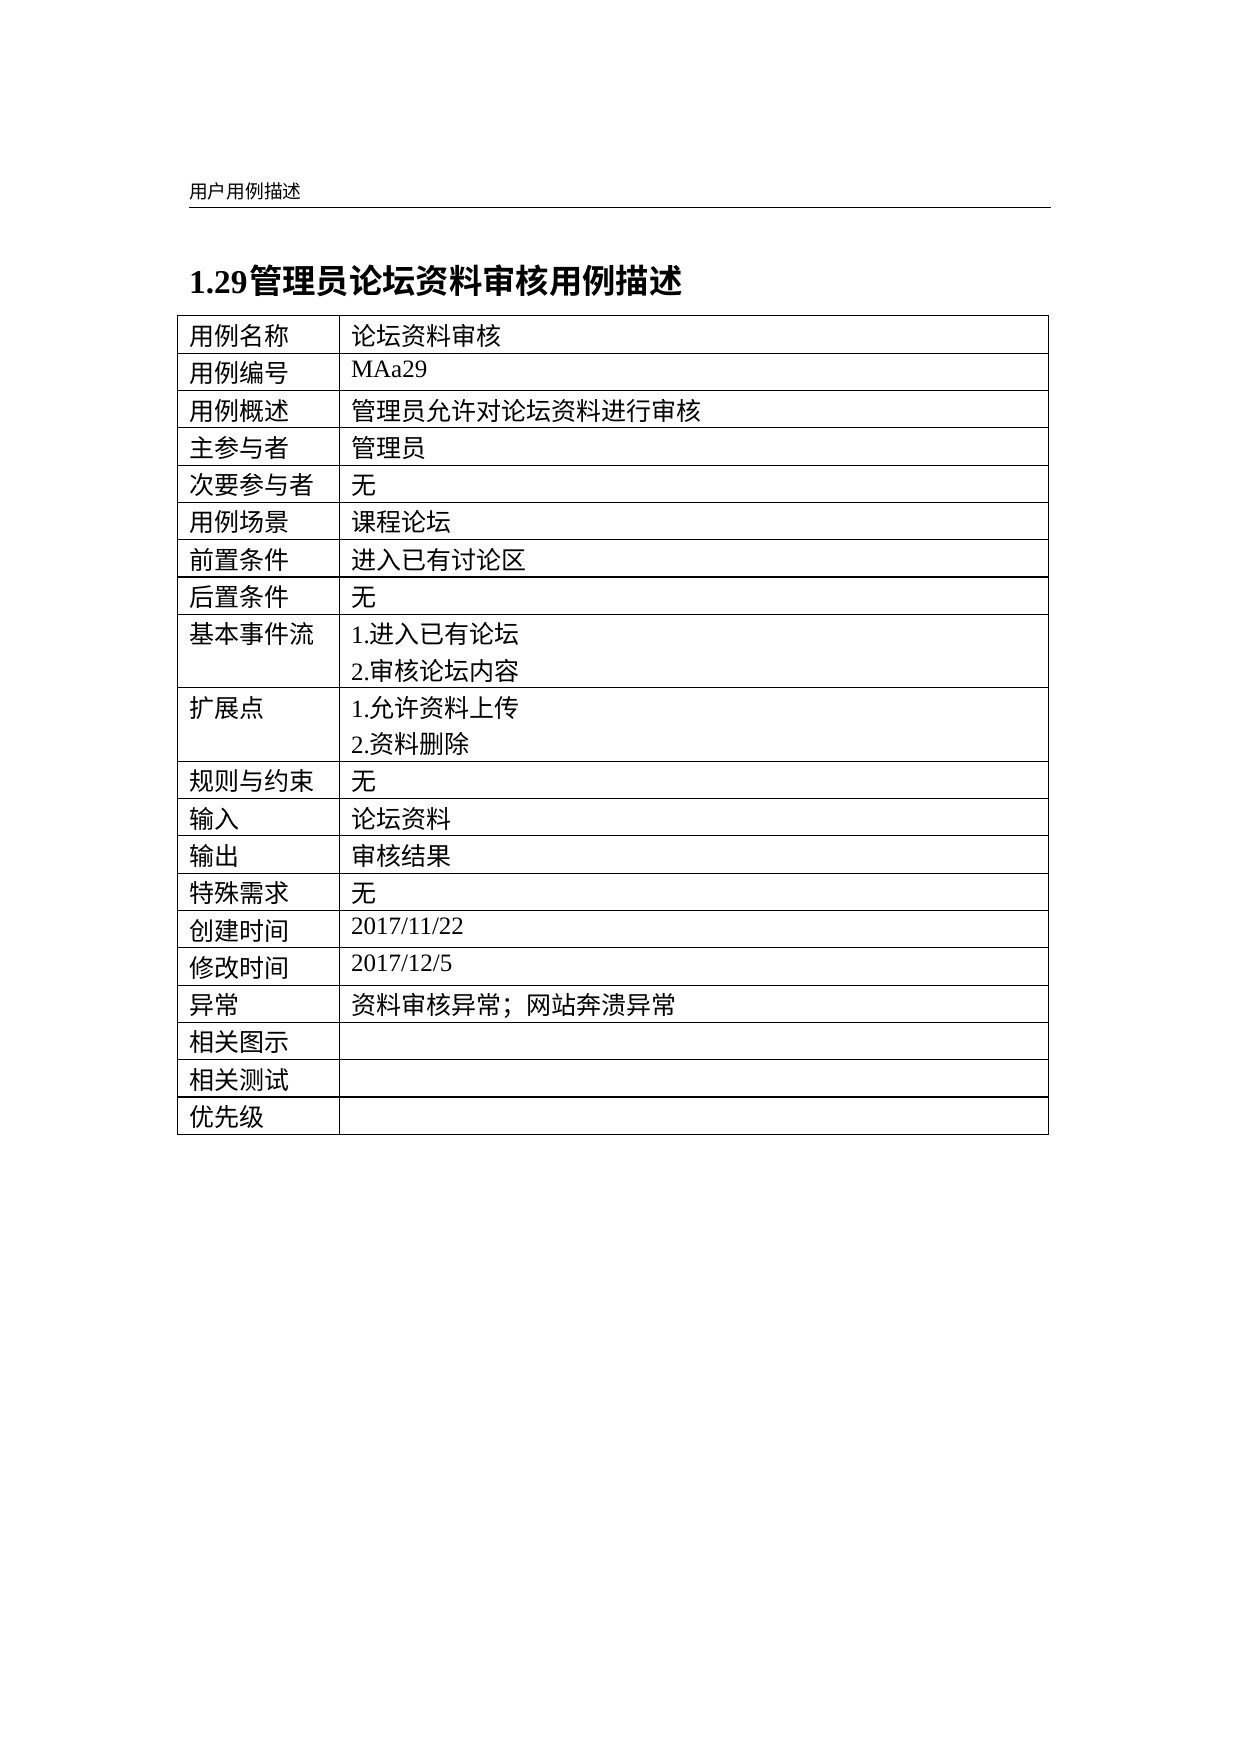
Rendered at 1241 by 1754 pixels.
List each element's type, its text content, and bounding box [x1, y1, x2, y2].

table_cell 前置条件 [178, 540, 339, 576]
table_cell MAa29 [340, 354, 1048, 390]
table_cell 相关测试 [178, 1060, 339, 1096]
table_cell 用例场景 [178, 503, 339, 539]
table_cell 后置条件 [178, 578, 339, 614]
table_cell 输出 [178, 836, 339, 873]
table_cell 2017/11/22 [340, 911, 1048, 947]
table_cell 主参与者 [178, 428, 339, 464]
table_cell [340, 1060, 1048, 1096]
table_cell 创建时间 [178, 911, 339, 947]
table_cell 输入 [178, 799, 339, 835]
table_cell 用例概述 [178, 391, 339, 427]
table_cell 审核结果 [340, 836, 1048, 873]
table_cell 论坛资料 [340, 799, 1048, 835]
table_cell 管理员 [340, 428, 1048, 464]
table_cell 1.允许资料上传 2.资料删除 [340, 688, 1048, 761]
table_cell 规则与约束 [178, 762, 339, 798]
table_header 用例名称 [178, 316, 339, 353]
table_cell 课程论坛 [340, 503, 1048, 539]
table_cell [340, 1023, 1048, 1059]
table_cell 资料审核异常；网站奔溃异常 [340, 986, 1048, 1022]
table_cell 无 [340, 762, 1048, 798]
table_cell 无 [340, 466, 1048, 502]
table_cell 修改时间 [178, 948, 339, 984]
table_cell 异常 [178, 986, 339, 1022]
table_cell 基本事件流 [178, 615, 339, 687]
table_cell 次要参与者 [178, 466, 339, 502]
table_cell 特殊需求 [178, 874, 339, 910]
table_header 论坛资料审核 [340, 316, 1048, 353]
table_cell 1.进入已有论坛 2.审核论坛内容 [340, 615, 1048, 687]
table_cell 无 [340, 578, 1048, 614]
table_cell 进入已有讨论区 [340, 540, 1048, 576]
table_cell 优先级 [178, 1098, 339, 1134]
table_cell 用例编号 [178, 354, 339, 390]
subtitle 管理员论坛资料审核用例描述 [189, 254, 1051, 303]
table_cell 扩展点 [178, 688, 339, 761]
table_cell 2017/12/5 [340, 948, 1048, 984]
table_cell 无 [340, 874, 1048, 910]
table_cell [340, 1098, 1048, 1134]
table_cell 管理员允许对论坛资料进行审核 [340, 391, 1048, 427]
table_cell 相关图示 [178, 1023, 339, 1059]
